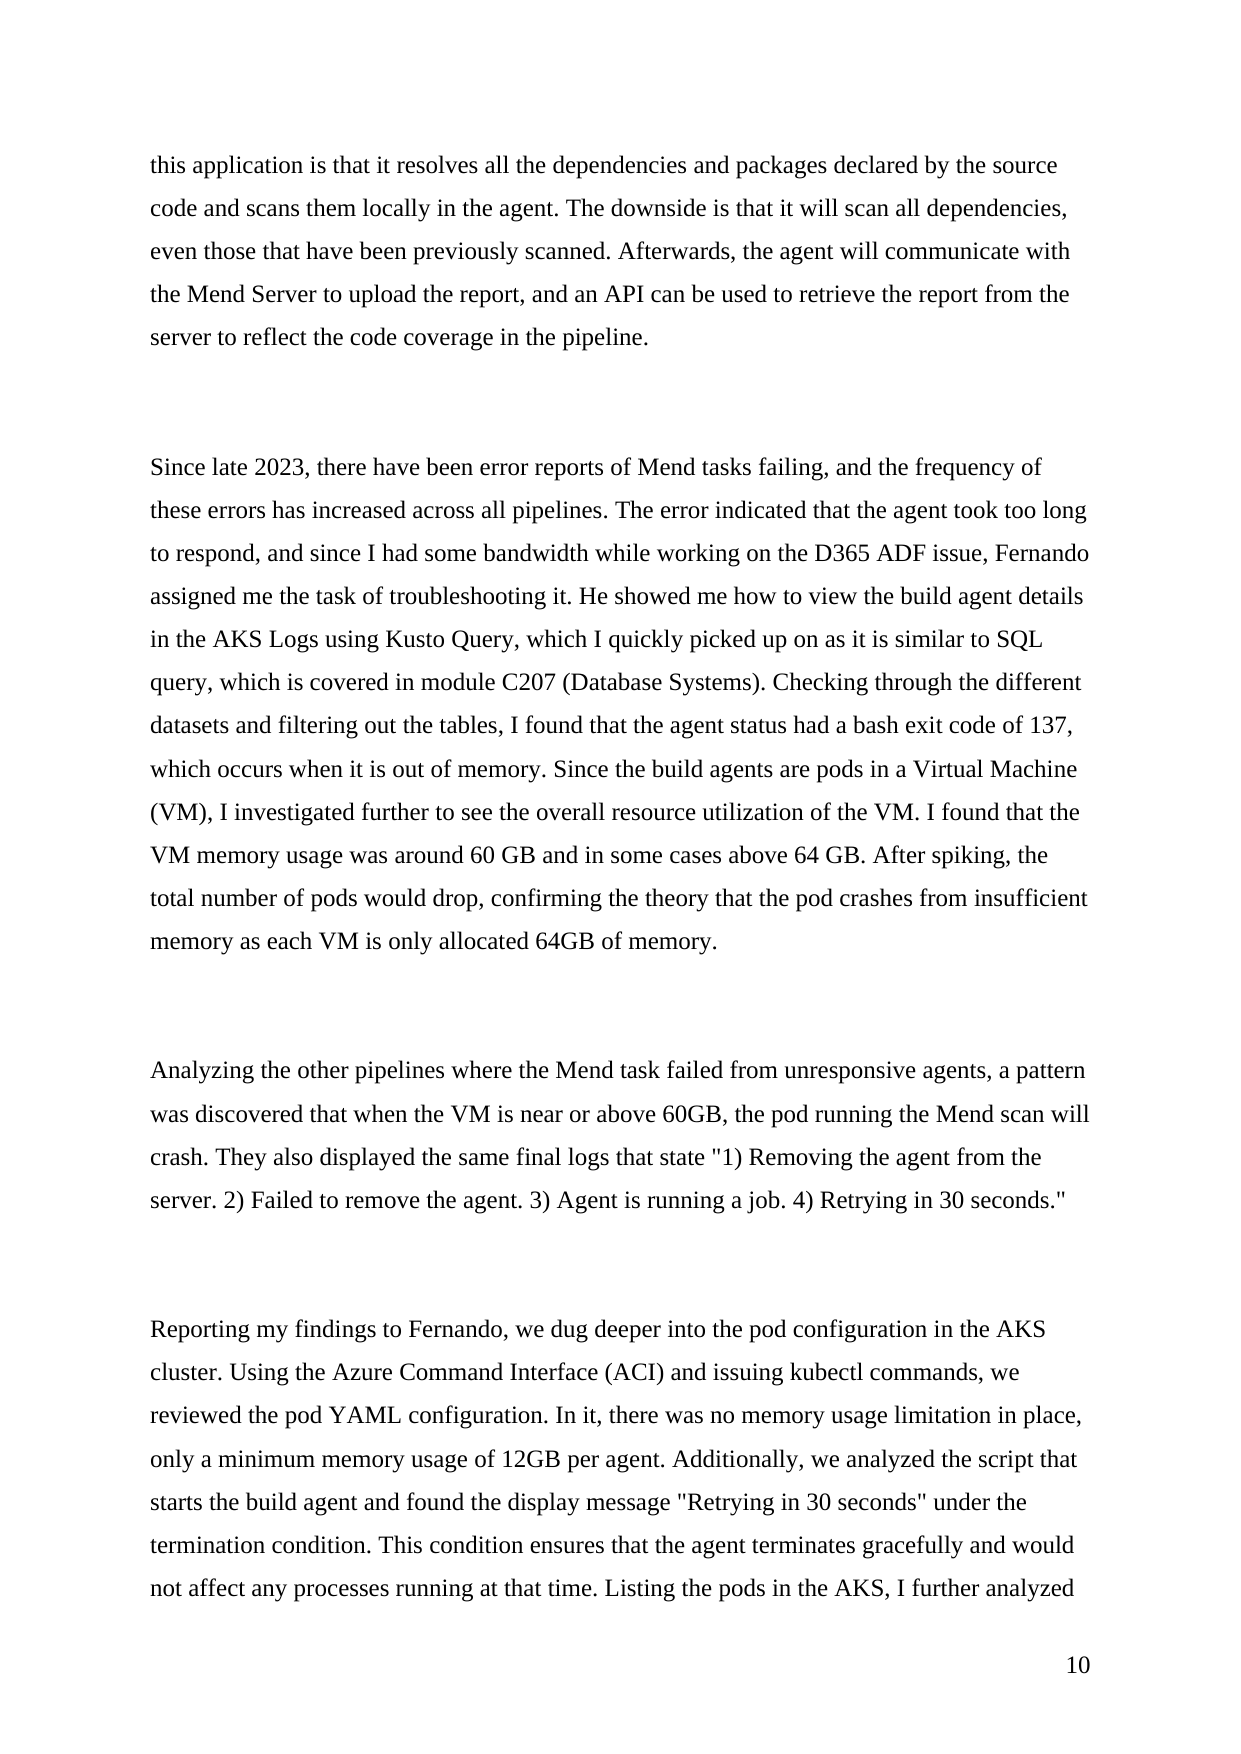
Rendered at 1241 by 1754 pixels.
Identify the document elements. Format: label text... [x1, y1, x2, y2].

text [150, 1314, 1090, 1602]
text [150, 150, 1090, 351]
text Analyzing the other pipelines where the Mend task failed from unresponsive agents, a pattern was discovered that when the VM is near or above 60GB, the pod running the Mend scan will crash. They also displayed the same final logs that state "1) Removing the agent from the server. 2) Failed to remove the agent. 3) Agent is running a job. 4) Retrying in 30 seconds." [150, 1056, 1090, 1214]
text Since late 2023, there have been error reports of Mend tasks failing, and the frequency of these errors has increased across all pipelines. The error indicated that the agent took too long to respond, and since I had some bandwidth while working on the D365 ADF issue, Fernando assigned me the task of troubleshooting it. He showed me how to view the build agent details in the AKS Logs using Kusto Query, which I quickly picked up on as it is similar to SQL query, which is covered in module C207 (Database Systems). Checking through the different datasets and filtering out the tables, I found that the agent status had a bash exit code of 137, which occurs when it is out of memory. Since the build agents are pods in a Virtual Machine (VM), I investigated further to see the overall resource utilization of the VM. I found that the VM memory usage was around 60 GB and in some cases above 64 GB. After spiking, the total number of pods would drop, confirming the theory that the pod crashes from insufficient memory as each VM is only allocated 64GB of memory. [150, 452, 1090, 955]
